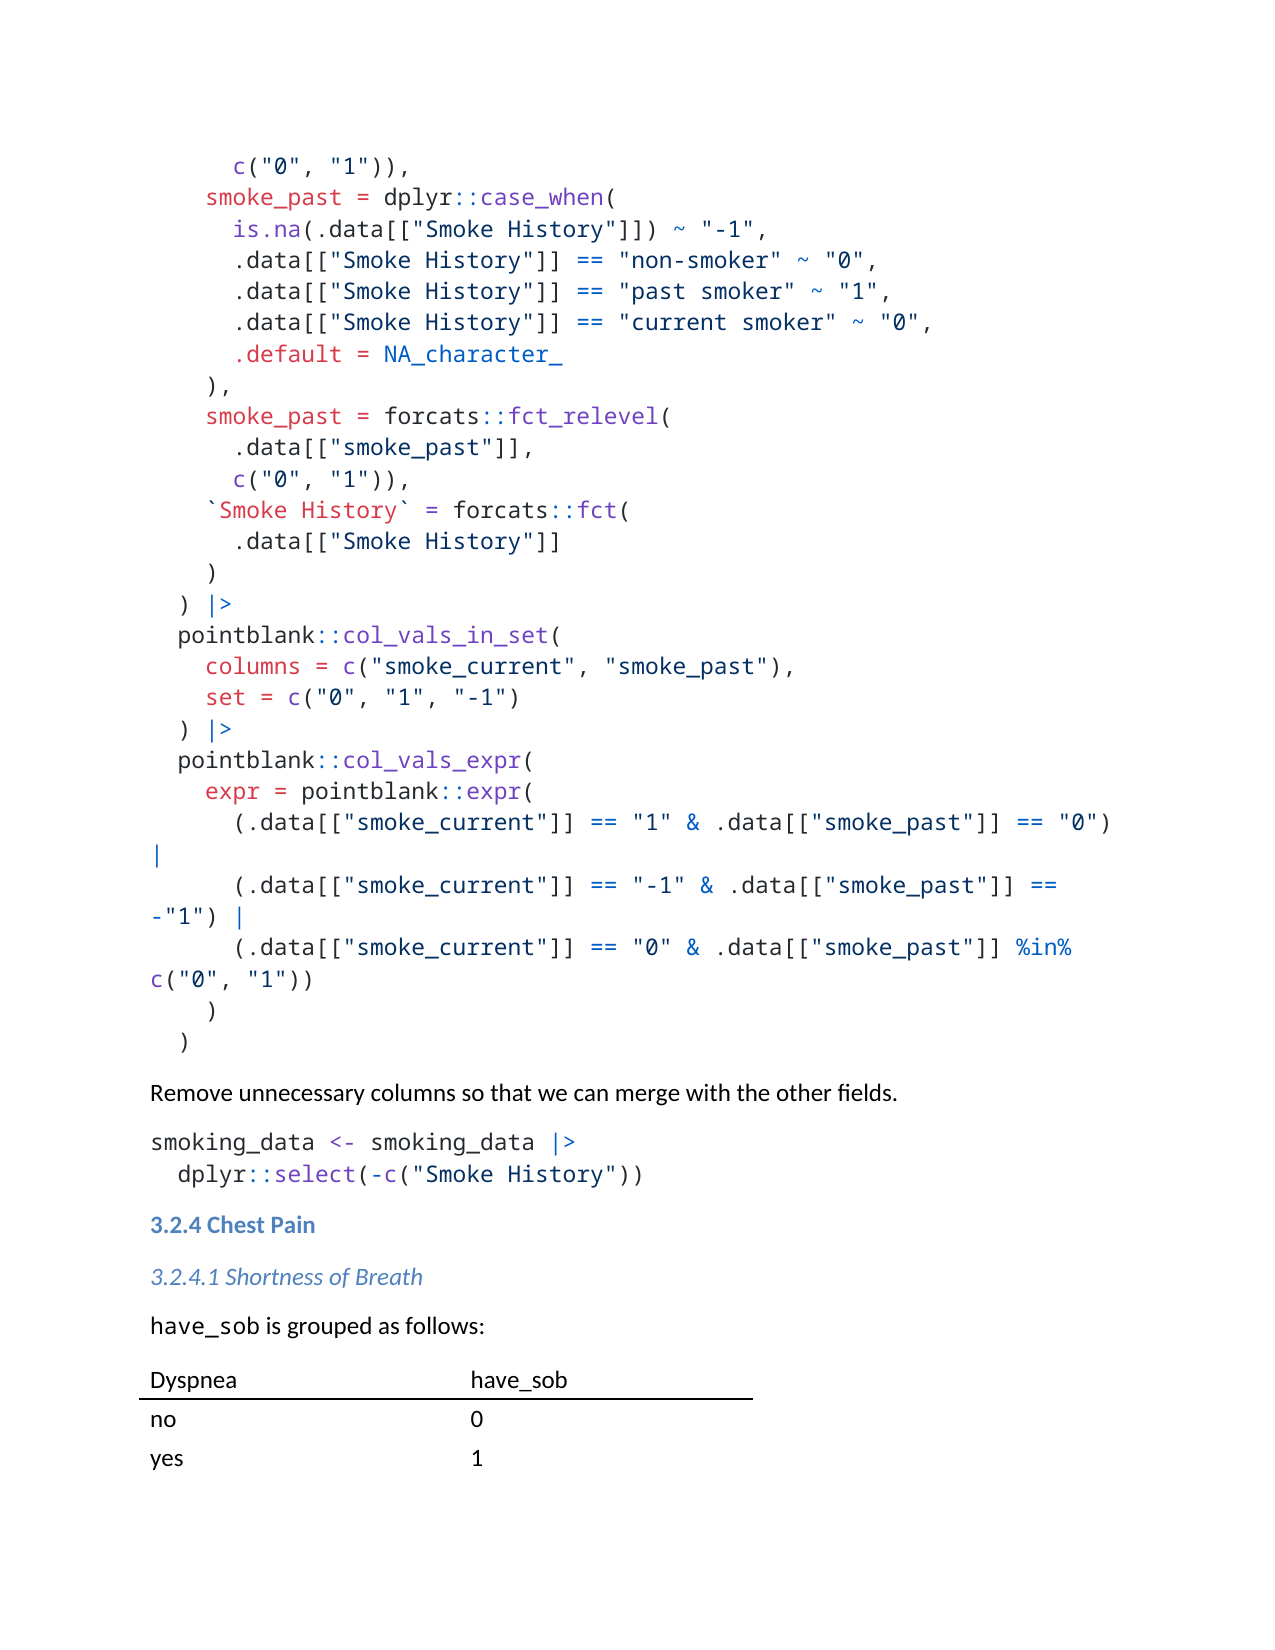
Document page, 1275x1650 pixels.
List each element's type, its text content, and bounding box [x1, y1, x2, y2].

table_cell 0 [459, 1400, 753, 1438]
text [150, 150, 1125, 1056]
table_cell yes [139, 1438, 459, 1476]
table_cell no [139, 1400, 459, 1438]
table_cell 1 [459, 1438, 753, 1476]
text Remove unnecessary columns so that we can merge with the other fields. [150, 1077, 1125, 1108]
table_header Dyspnea [139, 1360, 459, 1398]
text smoking_data <- smoking_data |> dplyr::select(-c("Smoke History")) [150, 1126, 1125, 1189]
subtitle 3.2.4 Chest Pain [150, 1210, 1125, 1240]
table_header have_sob [459, 1360, 753, 1398]
text have_sob is grouped as follows: [150, 1310, 1125, 1342]
subtitle 3.2.4.1 Shortness of Breath [150, 1261, 1125, 1292]
